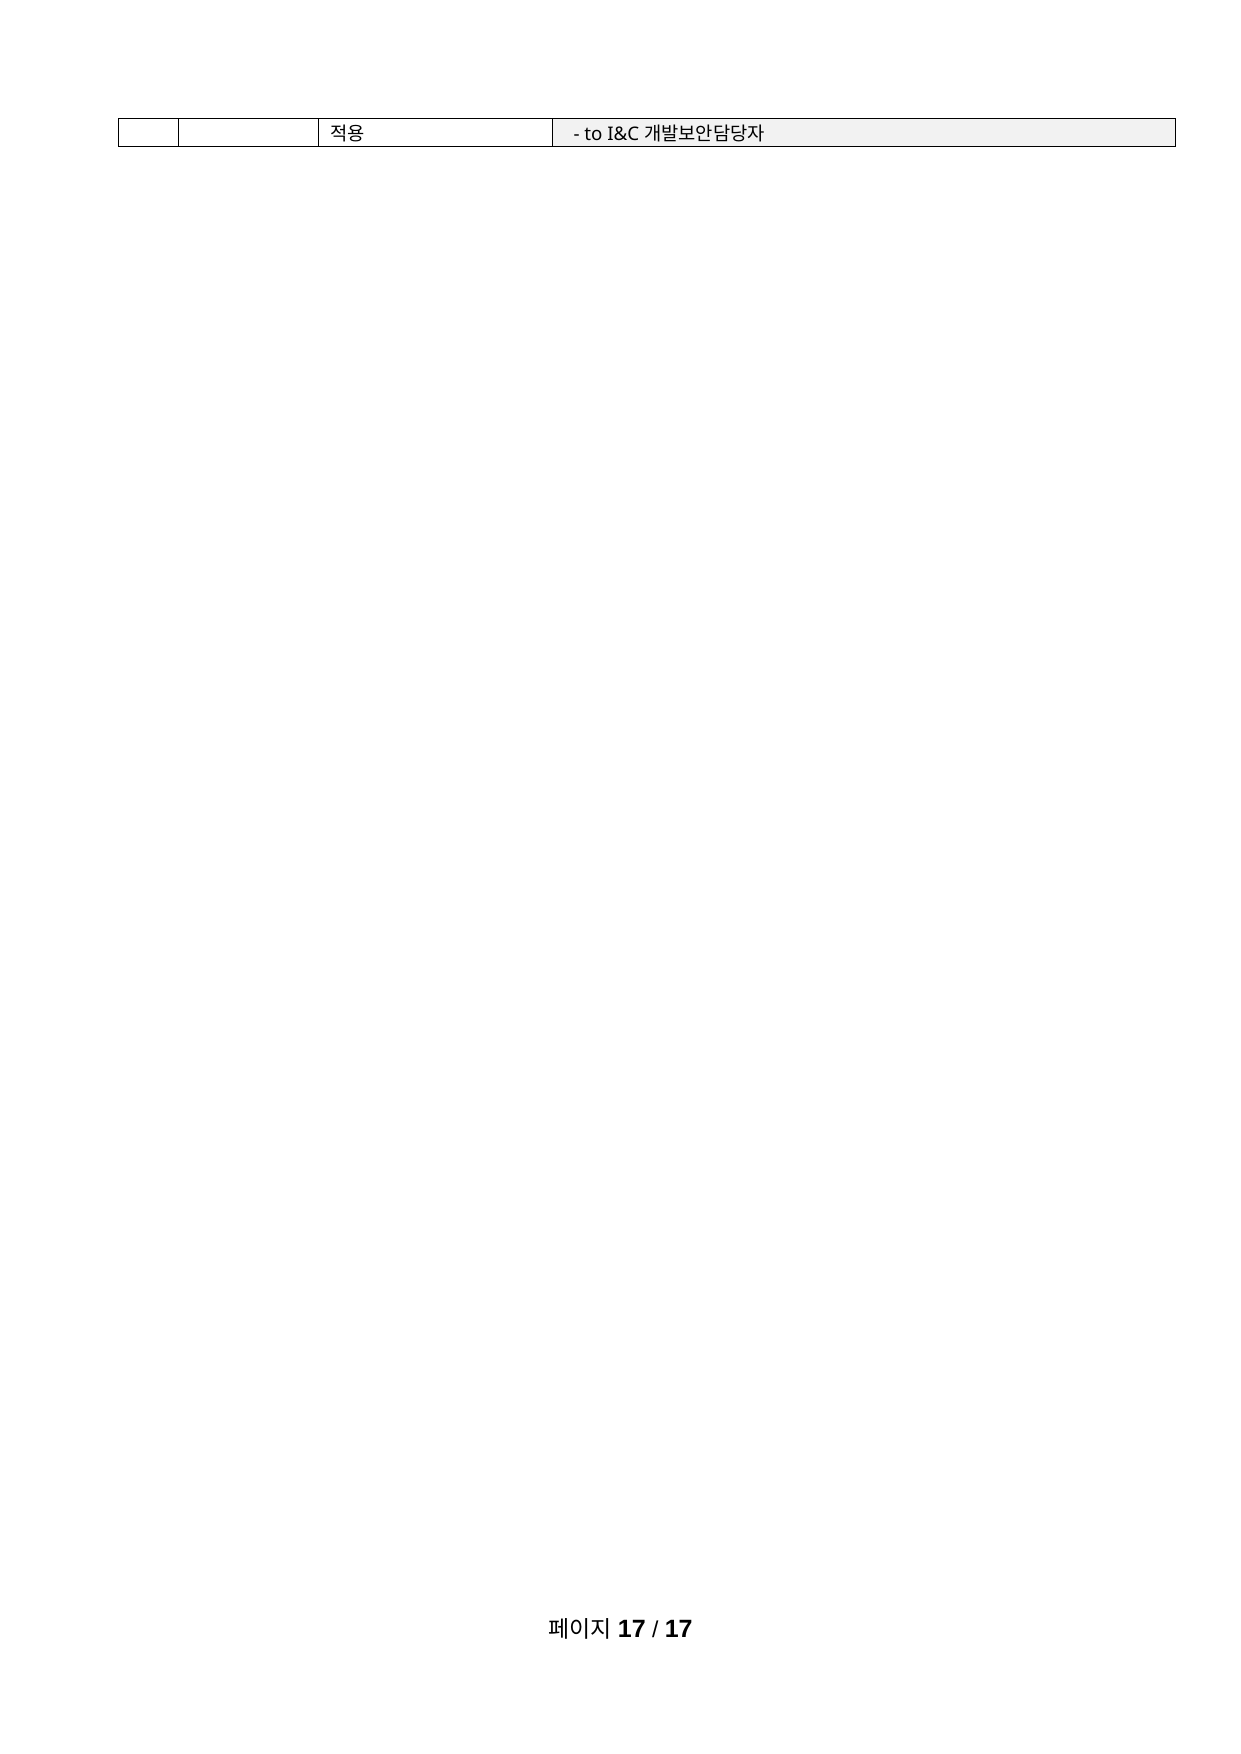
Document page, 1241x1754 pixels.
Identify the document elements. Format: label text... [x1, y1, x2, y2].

table_cell 13 [119, 119, 178, 146]
table_cell ▷ 개발 시 시큐어코딩 적용 [319, 119, 552, 146]
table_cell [553, 119, 1175, 146]
